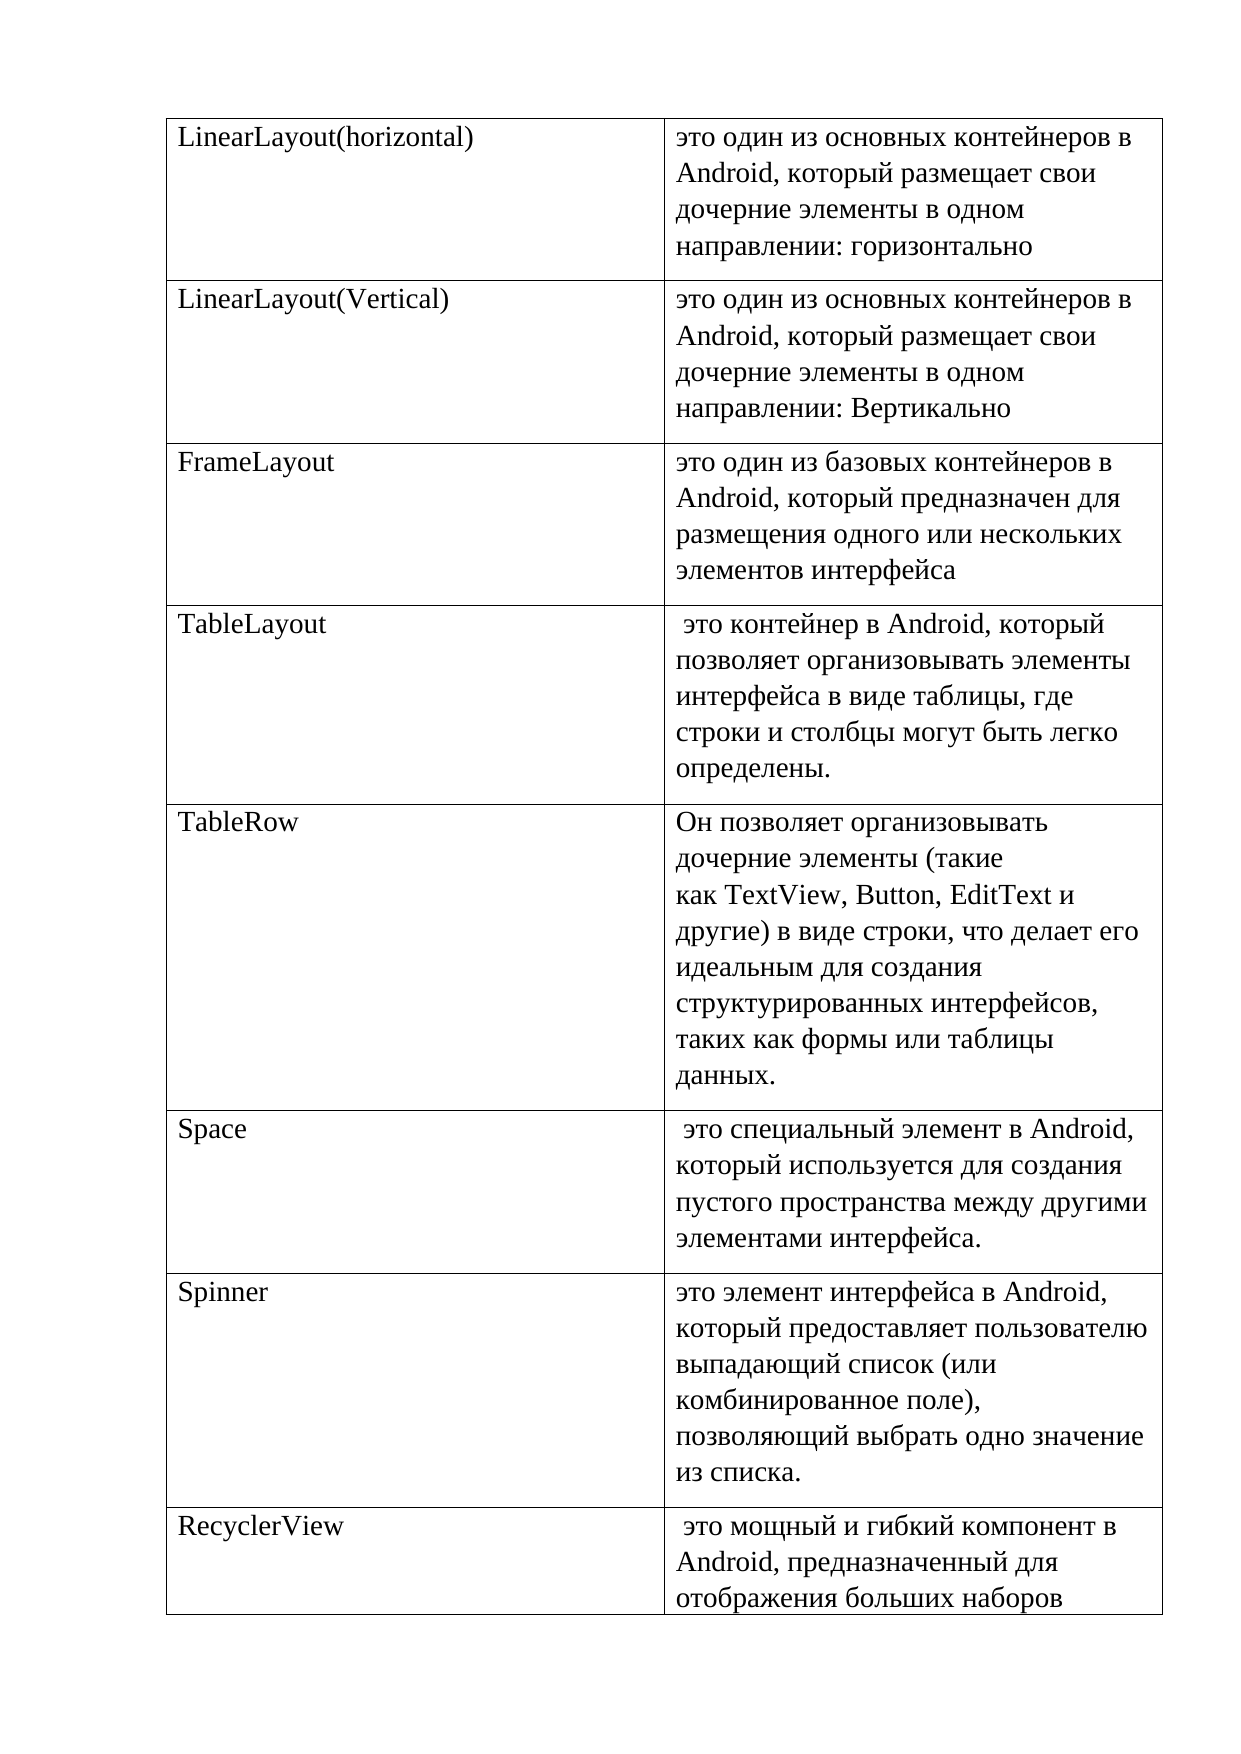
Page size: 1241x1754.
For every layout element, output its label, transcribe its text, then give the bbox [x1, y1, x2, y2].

table_cell Он позволяет организовывать дочерние элементы (такие как TextView, Button, EditText и другие) в виде строки, что делает его идеальным для создания структурированных интерфейсов, таких как формы или таблицы данных. [665, 805, 1162, 1110]
table_cell Spinner [167, 1274, 664, 1507]
table_cell LinearLayout(horizontal) [167, 119, 664, 280]
table_cell это элемент интерфейса в Android, который предоставляет пользователю выпадающий список (или комбинированное поле), позволяющий выбрать одно значение из списка. [665, 1274, 1162, 1507]
table_cell это один из основных контейнеров в Android, который размещает свои дочерние элементы в одном направлении: Вертикально [665, 281, 1162, 443]
table_cell LinearLayout(Vertical) [167, 281, 664, 443]
table_cell FrameLayout [167, 444, 664, 605]
table_cell TableLayout [167, 606, 664, 803]
table_cell это специальный элемент в Android, который используется для создания пустого пространства между другими элементами интерфейса. [665, 1111, 1162, 1273]
table_cell это контейнер в Android, который позволяет организовывать элементы интерфейса в виде таблицы, где строки и столбцы могут быть легко определены. [665, 606, 1162, 803]
table_cell Space [167, 1111, 664, 1273]
table_cell TableRow [167, 805, 664, 1110]
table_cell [665, 1508, 1162, 1614]
table_cell RecyclerView [167, 1508, 664, 1614]
table_cell это один из базовых контейнеров в Android, который предназначен для размещения одного или нескольких элементов интерфейса [665, 444, 1162, 605]
table_cell это один из основных контейнеров в Android, который размещает свои дочерние элементы в одном направлении: горизонтально [665, 119, 1162, 280]
